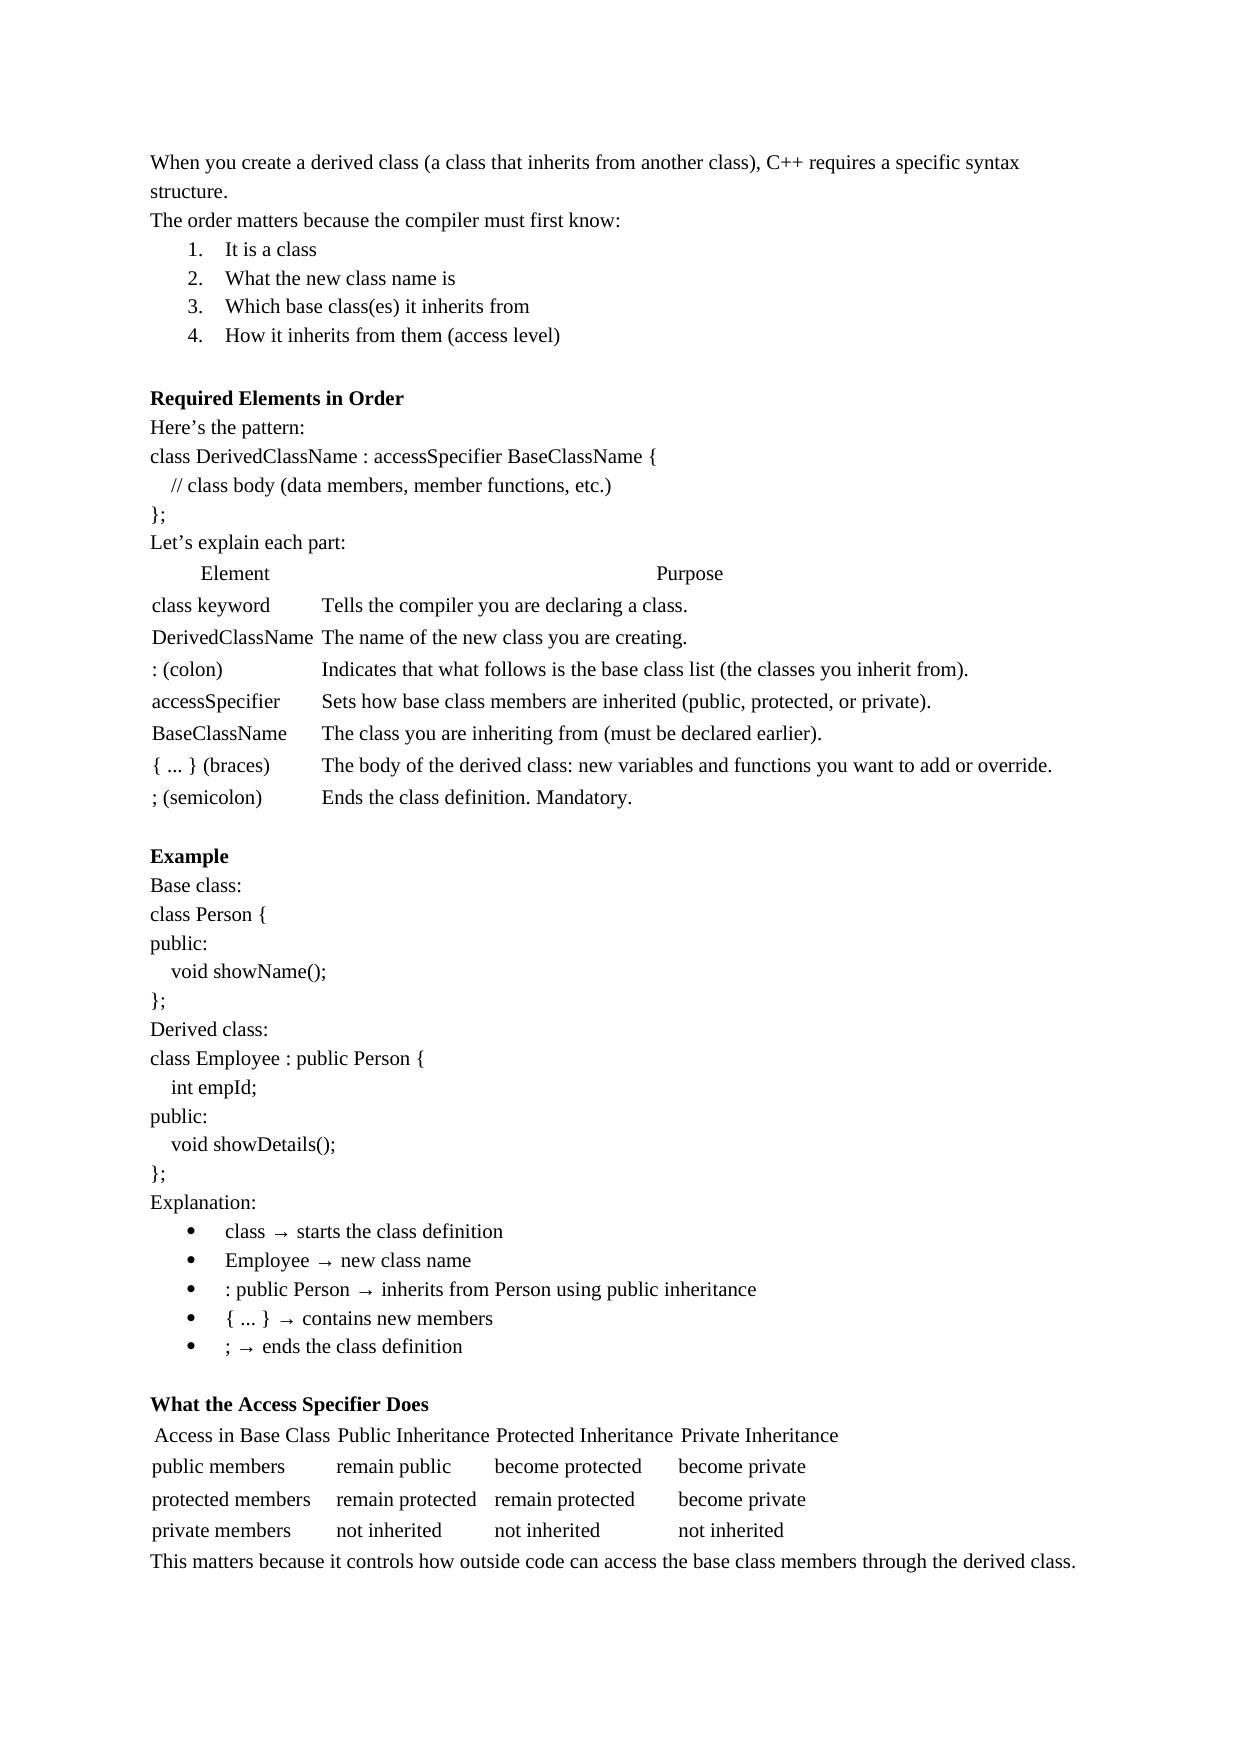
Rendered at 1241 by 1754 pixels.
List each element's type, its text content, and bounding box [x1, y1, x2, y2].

list class → starts the class definition [187, 1219, 1090, 1243]
table_cell become protected [493, 1453, 677, 1485]
text int empId; [150, 1075, 1090, 1099]
text }; [150, 1161, 1090, 1185]
text }; [150, 501, 1090, 526]
table_cell protected members [150, 1485, 334, 1517]
text class Person { [150, 902, 1090, 926]
text public: [150, 1103, 1090, 1128]
text class Employee : public Person { [150, 1046, 1090, 1070]
text Let’s explain each part: [150, 530, 1090, 554]
table_header Protected Inheritance [493, 1421, 677, 1453]
table_cell { ... } (braces) [150, 751, 320, 783]
list ; → ends the class definition [187, 1334, 1090, 1358]
table_cell become private [677, 1485, 842, 1517]
text Here’s the pattern: [150, 415, 1090, 439]
table_header Private Inheritance [677, 1421, 842, 1453]
table_cell BaseClassName [150, 719, 320, 751]
list : public Person → inherits from Person using public inheritance [187, 1277, 1090, 1301]
table_cell Sets how base class members are inherited (public, protected, or private). [320, 687, 1059, 719]
text public: [150, 930, 1090, 954]
table_cell ; (semicolon) [150, 783, 320, 815]
text Example [150, 844, 1090, 868]
text Required Elements in Order [150, 386, 1090, 410]
list Which base class(es) it inherits from [187, 294, 1090, 318]
table_header Purpose [320, 559, 1059, 591]
table_cell The body of the derived class: new variables and functions you want to add or override. [320, 751, 1059, 783]
text void showDetails(); [150, 1132, 1090, 1156]
table_cell become private [677, 1453, 842, 1485]
text Explanation: [150, 1190, 1090, 1214]
table_cell class keyword [150, 591, 320, 623]
table_header Public Inheritance [334, 1421, 493, 1453]
table_cell not inherited [334, 1517, 493, 1549]
text }; [150, 988, 1090, 1012]
text // class body (data members, member functions, etc.) [150, 473, 1090, 497]
table_cell Ends the class definition. Mandatory. [320, 783, 1059, 815]
list { ... } → contains new members [187, 1306, 1090, 1329]
table_cell not inherited [677, 1517, 842, 1549]
table_header Access in Base Class [150, 1421, 334, 1453]
table_cell The name of the new class you are creating. [320, 623, 1059, 655]
text This matters because it controls how outside code can access the base class members through the derived class. [150, 1549, 1090, 1573]
table_cell private members [150, 1517, 334, 1549]
text void showName(); [150, 959, 1090, 983]
table_cell public members [150, 1453, 334, 1485]
list How it inherits from them (access level) [187, 323, 1090, 347]
list Employee → new class name [187, 1248, 1090, 1272]
text class DerivedClassName : accessSpecifier BaseClassName { [150, 444, 1090, 468]
list What the new class name is [187, 265, 1090, 289]
text Derived class: [150, 1017, 1090, 1041]
table_cell The class you are inheriting from (must be declared earlier). [320, 719, 1059, 751]
table_cell : (colon) [150, 655, 320, 687]
text What the Access Specifier Does [150, 1392, 1090, 1416]
text When you create a derived class (a class that inherits from another class), C++ requires a specific syntax structure. The order matters because the compiler must first know: [150, 150, 1090, 232]
table_cell remain public [334, 1453, 493, 1485]
table_cell accessSpecifier [150, 687, 320, 719]
text Base class: [150, 873, 1090, 897]
table_cell Tells the compiler you are declaring a class. [320, 591, 1059, 623]
table_cell remain protected [493, 1485, 677, 1517]
table_header Element [150, 559, 320, 591]
table_cell DerivedClassName [150, 623, 320, 655]
table_cell not inherited [493, 1517, 677, 1549]
list It is a class [187, 237, 1090, 261]
table_cell remain protected [334, 1485, 493, 1517]
table_cell Indicates that what follows is the base class list (the classes you inherit from). [320, 655, 1059, 687]
